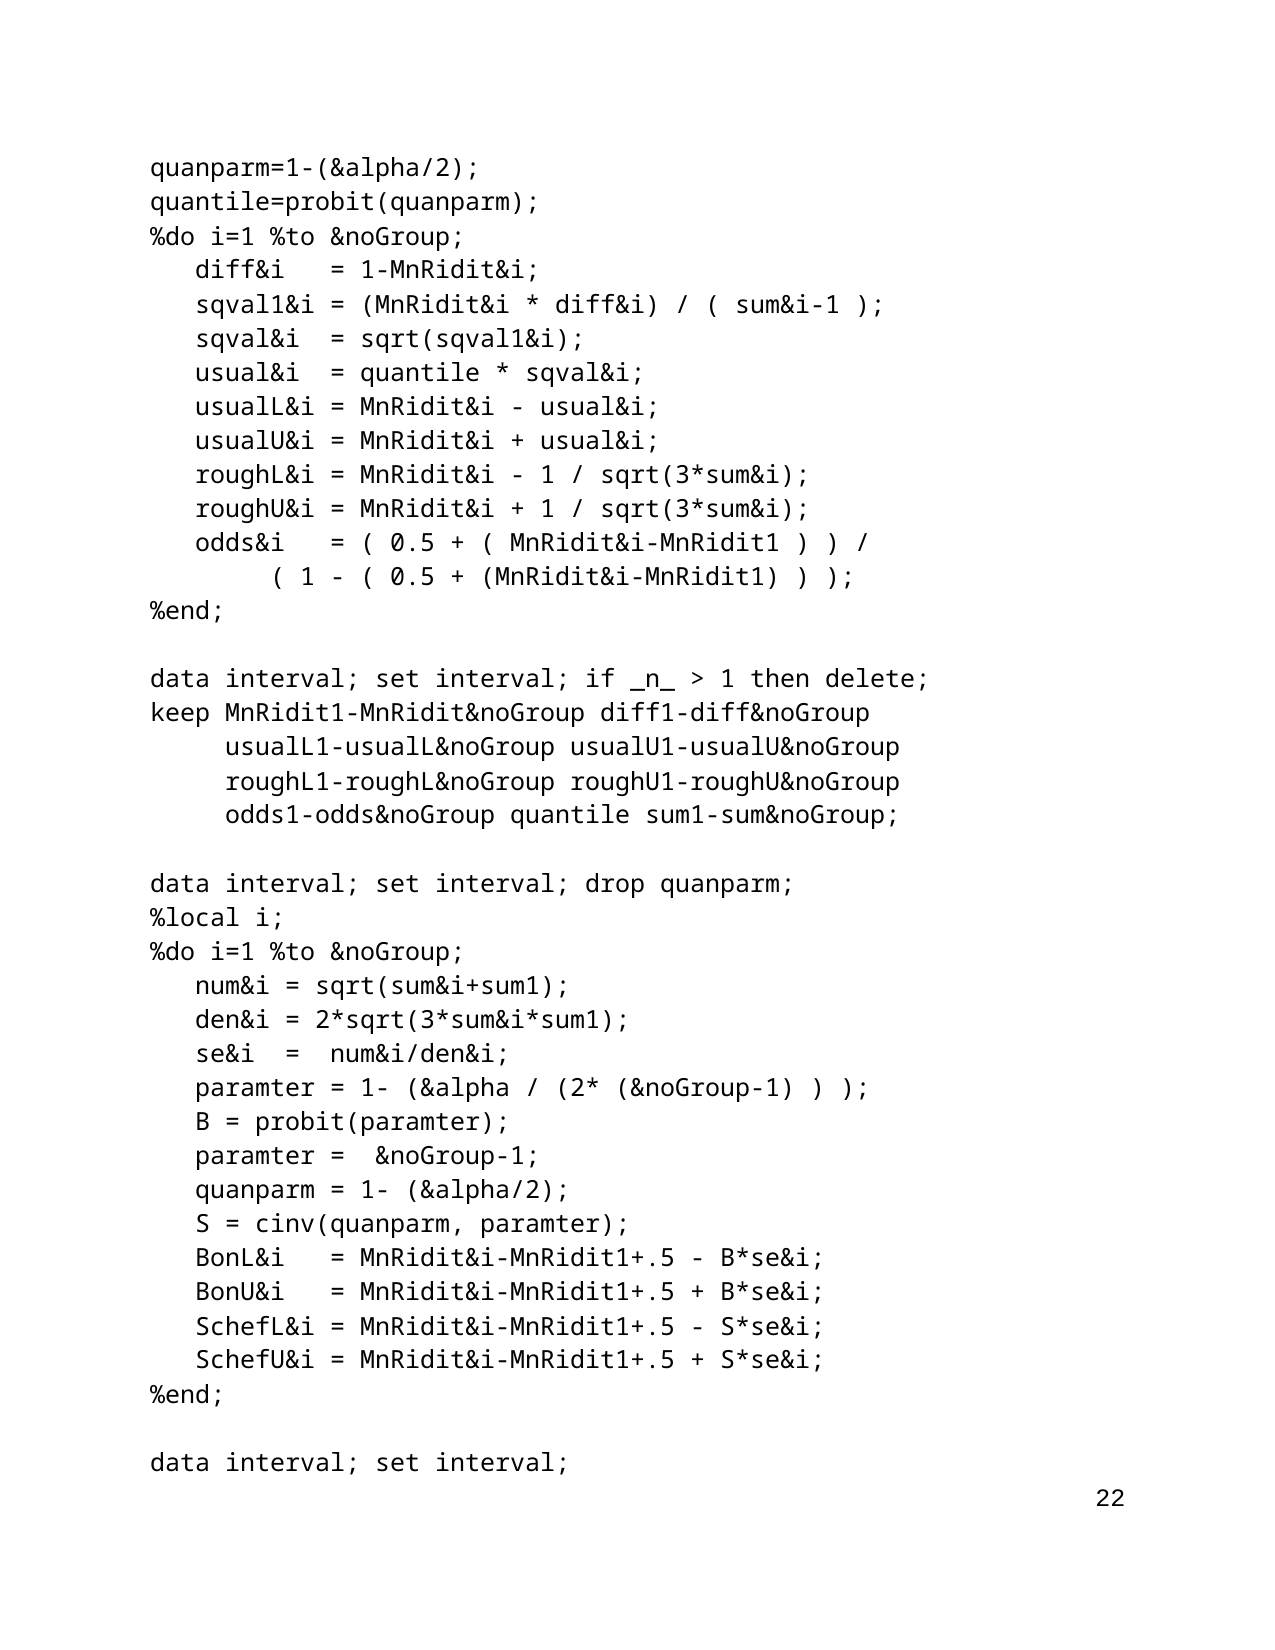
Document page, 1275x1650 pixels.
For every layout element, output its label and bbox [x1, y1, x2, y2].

text [150, 150, 1125, 1478]
